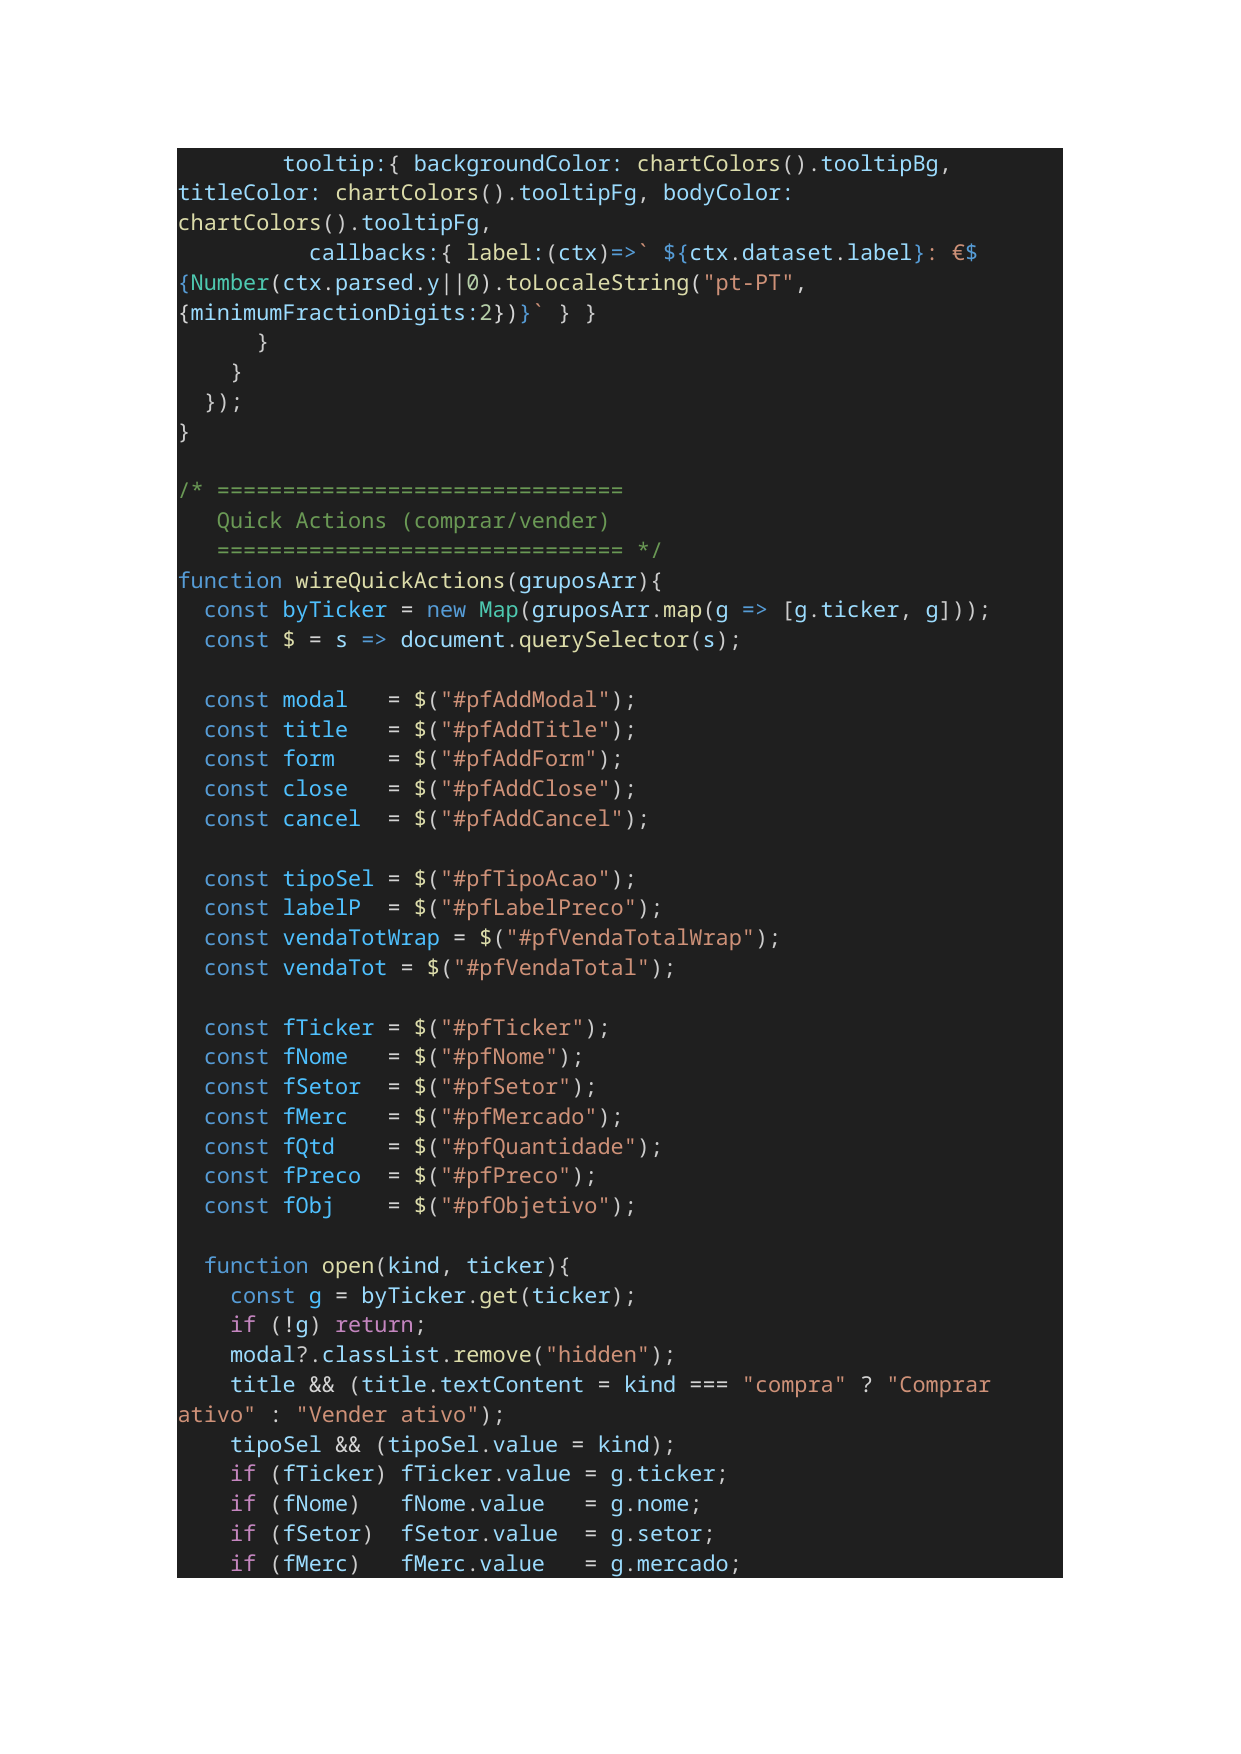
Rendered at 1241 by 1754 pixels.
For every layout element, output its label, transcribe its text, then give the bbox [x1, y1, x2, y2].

text const vendaTot = $("#pfVendaTotal"); [177, 952, 1063, 982]
text const fTicker = $("#pfTicker"); [177, 1012, 1063, 1041]
text const modal = $("#pfAddModal"); [177, 684, 1063, 714]
text if (fSetor) fSetor.value = g.setor; [177, 1518, 1063, 1548]
text const tipoSel = $("#pfTipoAcao"); [177, 863, 1063, 892]
text tooltip:{ backgroundColor: chartColors().tooltipBg, titleColor: chartColors().tooltipFg, bodyColor: chartColors().tooltipFg, [177, 148, 1063, 237]
text const fPreco = $("#pfPreco"); [177, 1161, 1063, 1190]
text const fSetor = $("#pfSetor"); [177, 1071, 1063, 1101]
text }); [177, 386, 1063, 416]
text const close = $("#pfAddClose"); [177, 773, 1063, 803]
text if (fNome) fNome.value = g.nome; [177, 1488, 1063, 1518]
text title && (title.textContent = kind === "compra" ? "Comprar ativo" : "Vender ativo"); [177, 1369, 1063, 1429]
text const vendaTotWrap = $("#pfVendaTotalWrap"); [177, 922, 1063, 952]
text const labelP = $("#pfLabelPreco"); [177, 892, 1063, 922]
text /* =============================== [177, 475, 1063, 505]
text if (fMerc) fMerc.value = g.mercado; [177, 1548, 1063, 1578]
text const byTicker = new Map(gruposArr.map(g => [g.ticker, g])); [177, 594, 1063, 624]
text tipoSel && (tipoSel.value = kind); [177, 1429, 1063, 1458]
text const fNome = $("#pfNome"); [177, 1041, 1063, 1071]
text =============================== */ [177, 535, 1063, 565]
text const $ = s => document.querySelector(s); [177, 624, 1063, 654]
text const g = byTicker.get(ticker); [177, 1280, 1063, 1309]
text const fMerc = $("#pfMercado"); [177, 1101, 1063, 1131]
text const title = $("#pfAddTitle"); [177, 714, 1063, 743]
text function open(kind, ticker){ [177, 1250, 1063, 1280]
text } [177, 416, 1063, 446]
text } [177, 356, 1063, 386]
text const fObj = $("#pfObjetivo"); [177, 1190, 1063, 1220]
text } [177, 326, 1063, 356]
text callbacks:{ label:(ctx)=>` ${ctx.dataset.label}: €${Number(ctx.parsed.y||0).toLocaleString("pt-PT",{minimumFractionDigits:2})}` } } [177, 237, 1063, 326]
text const cancel = $("#pfAddCancel"); [177, 803, 1063, 833]
text Quick Actions (comprar/vender) [177, 505, 1063, 535]
text const form = $("#pfAddForm"); [177, 743, 1063, 773]
text modal?.classList.remove("hidden"); [177, 1339, 1063, 1369]
text if (!g) return; [177, 1309, 1063, 1339]
text const fQtd = $("#pfQuantidade"); [177, 1131, 1063, 1161]
text if (fTicker) fTicker.value = g.ticker; [177, 1458, 1063, 1488]
text function wireQuickActions(gruposArr){ [177, 565, 1063, 594]
